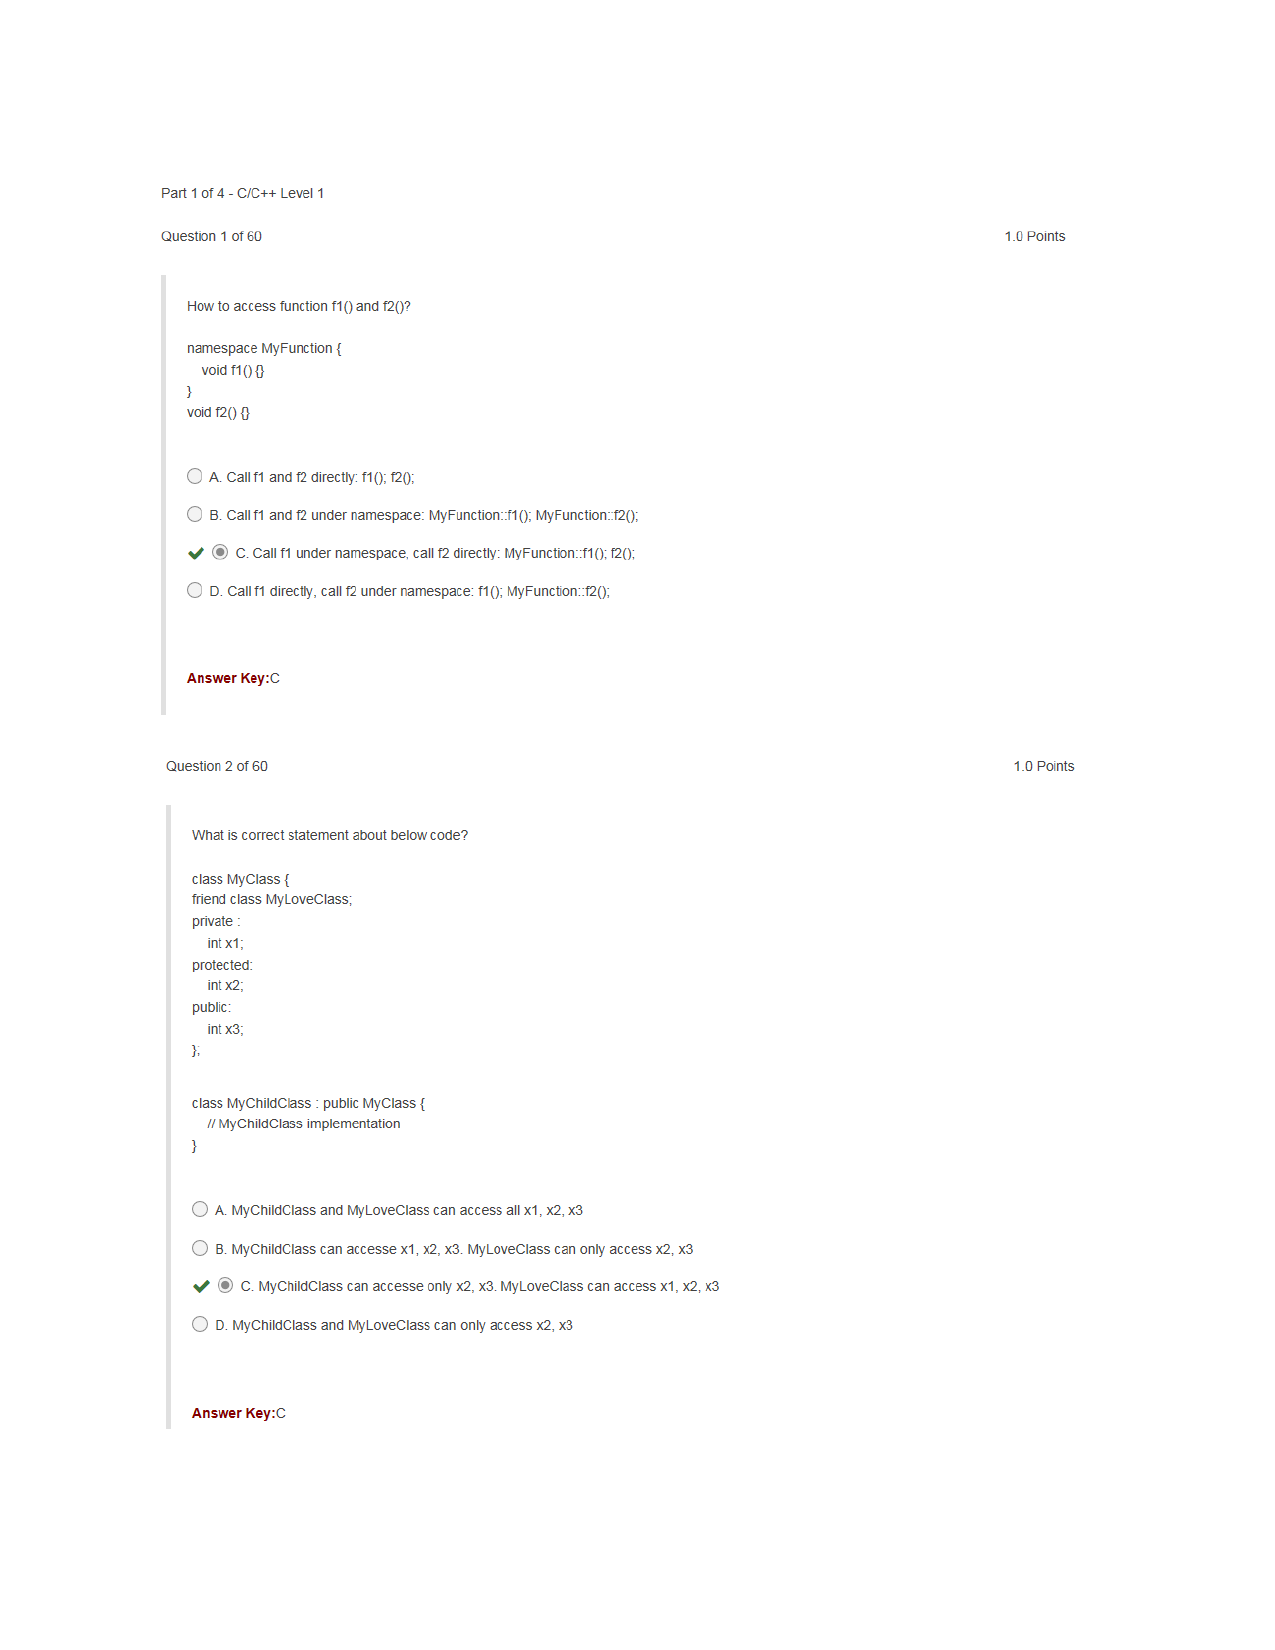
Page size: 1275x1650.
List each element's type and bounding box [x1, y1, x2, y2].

picture [150, 177, 1124, 723]
picture [150, 741, 1124, 1429]
